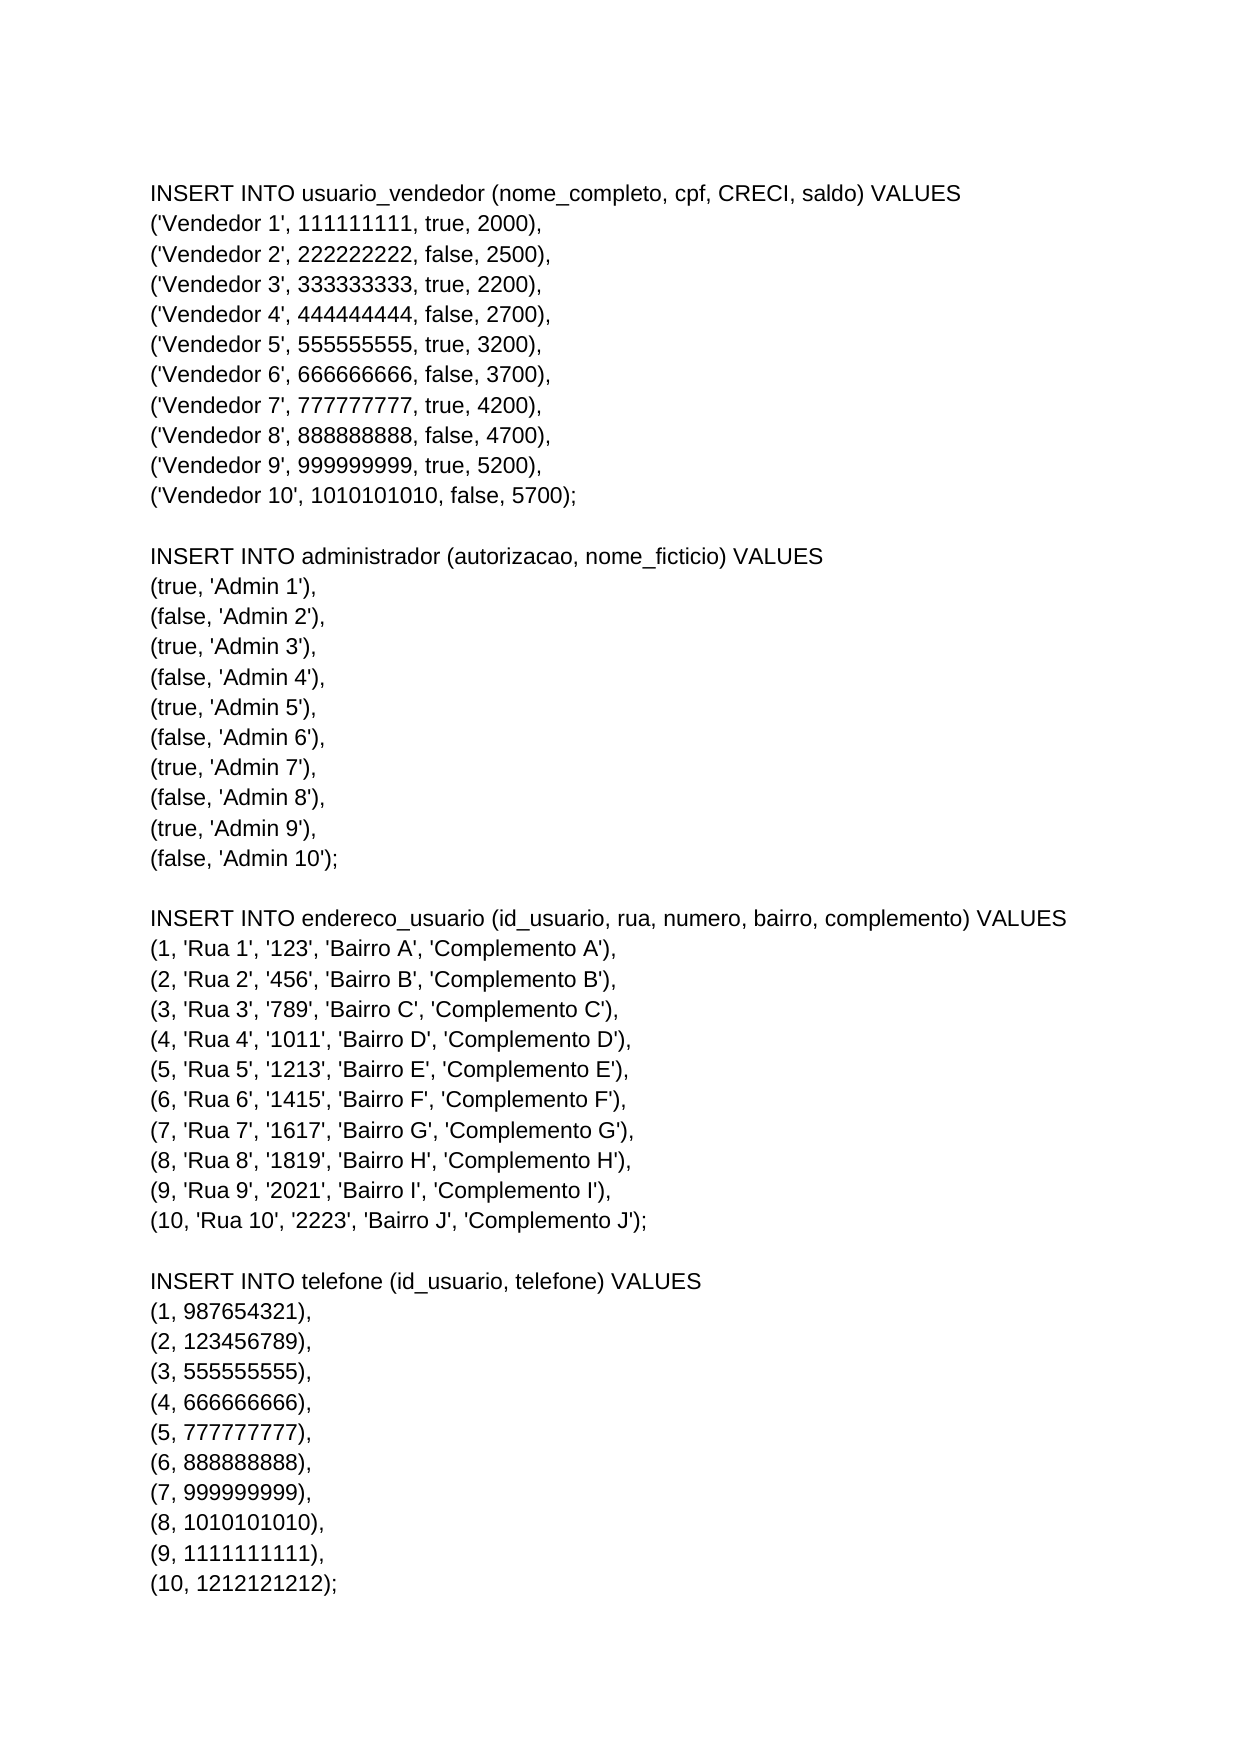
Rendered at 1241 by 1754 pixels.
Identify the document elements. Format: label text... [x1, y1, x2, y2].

text ('Vendedor 3', 333333333, true, 2200), [150, 271, 1090, 297]
text INSERT INTO telefone (id_usuario, telefone) VALUES [150, 1268, 1090, 1294]
text (8, 'Rua 8', '1819', 'Bairro H', 'Complemento H'), [150, 1147, 1090, 1173]
text ('Vendedor 1', 111111111, true, 2000), [150, 210, 1090, 237]
text (7, 'Rua 7', '1617', 'Bairro G', 'Complemento G'), [150, 1117, 1090, 1143]
text (5, 'Rua 5', '1213', 'Bairro E', 'Complemento E'), [150, 1056, 1090, 1083]
text (3, 555555555), [150, 1358, 1090, 1385]
text (5, 777777777), [150, 1419, 1090, 1445]
text INSERT INTO usuario_vendedor (nome_completo, cpf, CRECI, saldo) VALUES [150, 180, 1090, 207]
text (false, 'Admin 6'), [150, 724, 1090, 750]
text (true, 'Admin 3'), [150, 633, 1090, 660]
text (true, 'Admin 9'), [150, 814, 1090, 841]
text (false, 'Admin 10'); [150, 845, 1090, 871]
text ('Vendedor 2', 222222222, false, 2500), [150, 241, 1090, 267]
text (1, 987654321), [150, 1298, 1090, 1324]
text ('Vendedor 4', 444444444, false, 2700), [150, 301, 1090, 327]
text INSERT INTO endereco_usuario (id_usuario, rua, numero, bairro, complemento) VALUES [150, 905, 1090, 932]
text ('Vendedor 6', 666666666, false, 3700), [150, 361, 1090, 388]
text (true, 'Admin 5'), [150, 694, 1090, 720]
text (false, 'Admin 8'), [150, 784, 1090, 811]
text ('Vendedor 8', 888888888, false, 4700), [150, 422, 1090, 448]
text (2, 'Rua 2', '456', 'Bairro B', 'Complemento B'), [150, 966, 1090, 992]
text ('Vendedor 5', 555555555, true, 3200), [150, 331, 1090, 358]
text (10, 'Rua 10', '2223', 'Bairro J', 'Complemento J'); [150, 1207, 1090, 1234]
text (6, 'Rua 6', '1415', 'Bairro F', 'Complemento F'), [150, 1086, 1090, 1113]
text ('Vendedor 7', 777777777, true, 4200), [150, 392, 1090, 418]
text (false, 'Admin 2'), [150, 603, 1090, 629]
text (true, 'Admin 7'), [150, 754, 1090, 781]
text INSERT INTO administrador (autorizacao, nome_ficticio) VALUES [150, 543, 1090, 569]
text (4, 666666666), [150, 1388, 1090, 1415]
text (8, 1010101010), [150, 1509, 1090, 1536]
text ('Vendedor 9', 999999999, true, 5200), [150, 452, 1090, 478]
text (3, 'Rua 3', '789', 'Bairro C', 'Complemento C'), [150, 996, 1090, 1022]
text (2, 123456789), [150, 1328, 1090, 1354]
text (false, 'Admin 4'), [150, 663, 1090, 690]
text (6, 888888888), [150, 1449, 1090, 1475]
text (true, 'Admin 1'), [150, 573, 1090, 599]
text ('Vendedor 10', 1010101010, false, 5700); [150, 482, 1090, 509]
text (1, 'Rua 1', '123', 'Bairro A', 'Complemento A'), [150, 935, 1090, 962]
text (10, 1212121212); [150, 1570, 1090, 1596]
text (7, 999999999), [150, 1479, 1090, 1506]
text (9, 1111111111), [150, 1539, 1090, 1566]
text (4, 'Rua 4', '1011', 'Bairro D', 'Complemento D'), [150, 1026, 1090, 1052]
text (9, 'Rua 9', '2021', 'Bairro I', 'Complemento I'), [150, 1177, 1090, 1203]
